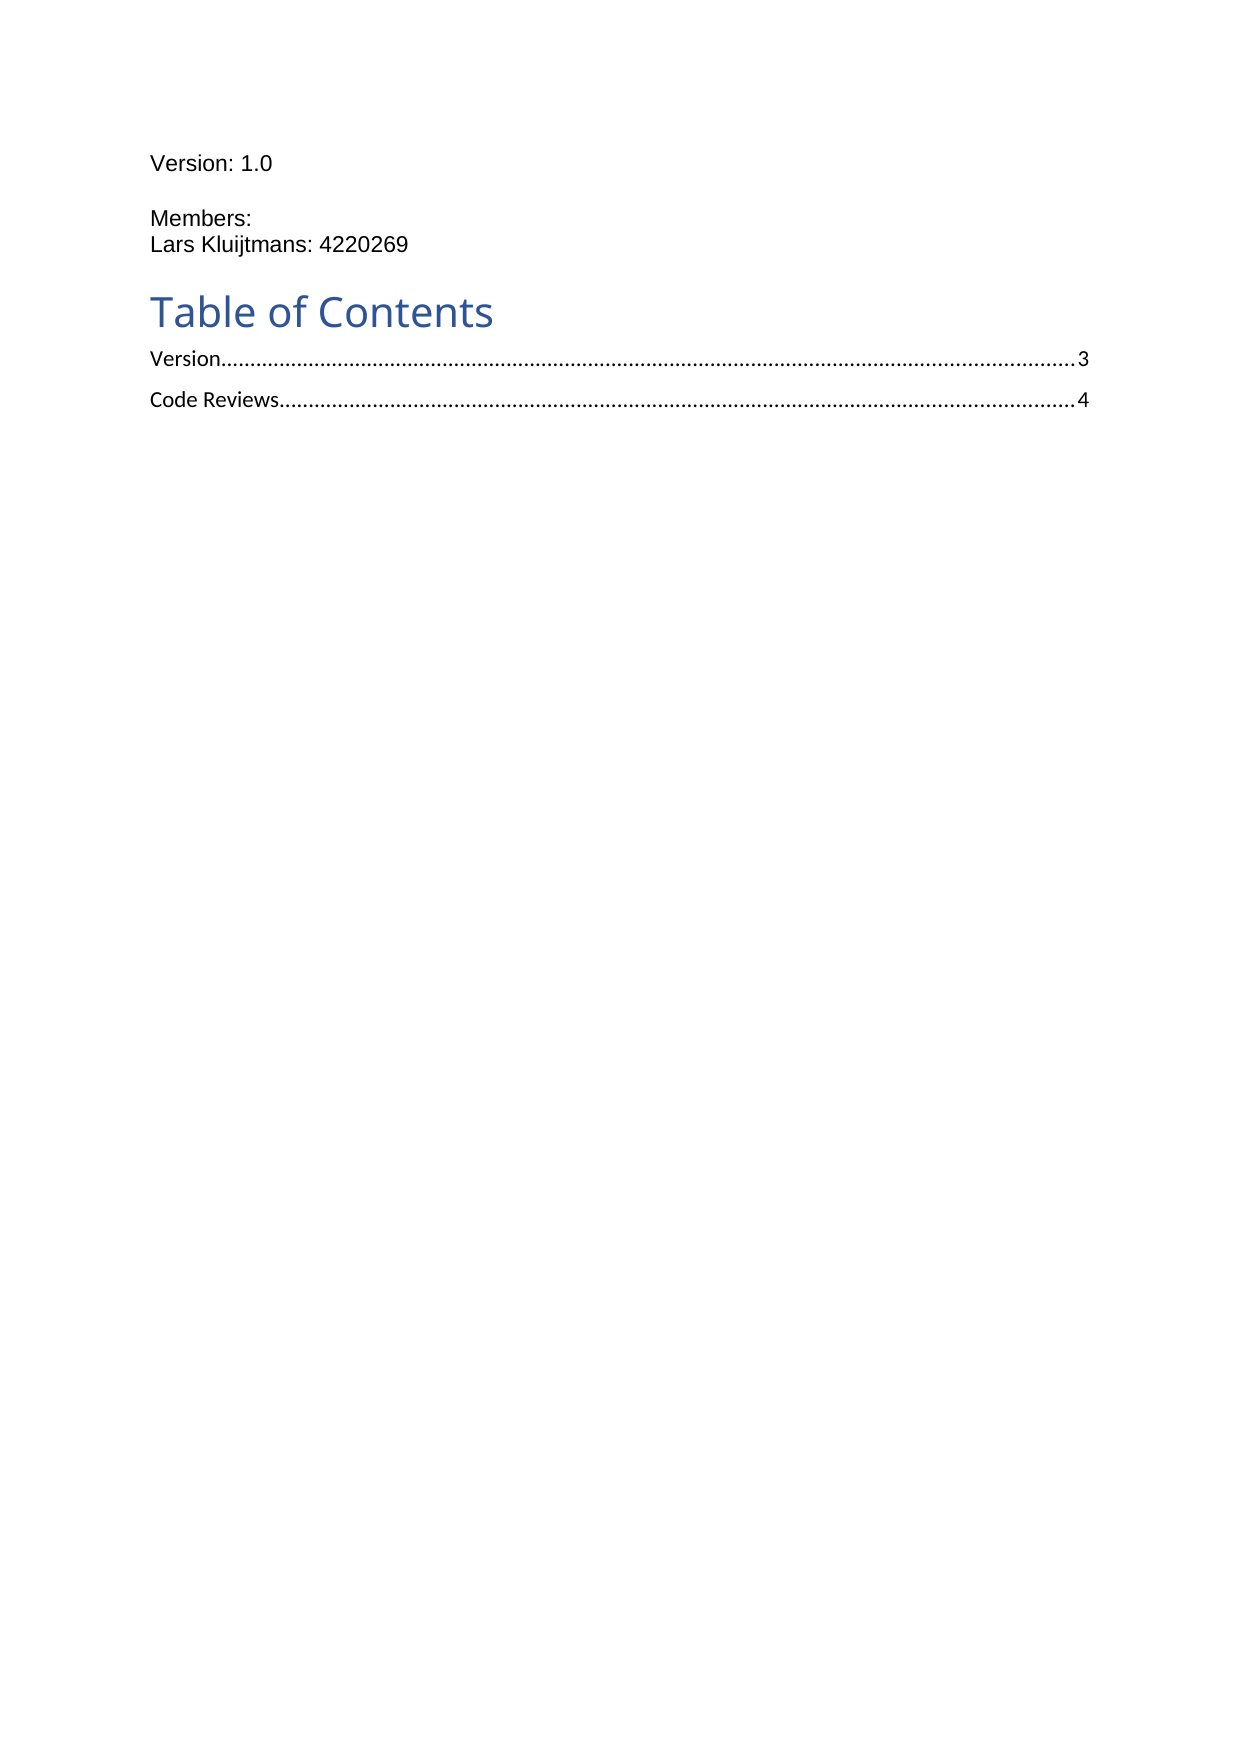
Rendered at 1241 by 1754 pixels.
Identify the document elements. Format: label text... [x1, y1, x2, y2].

text Lars Kluijtmans: 4220269 [150, 231, 1090, 258]
text Members: [150, 205, 1090, 231]
text Version: 1.0 [150, 150, 1090, 176]
